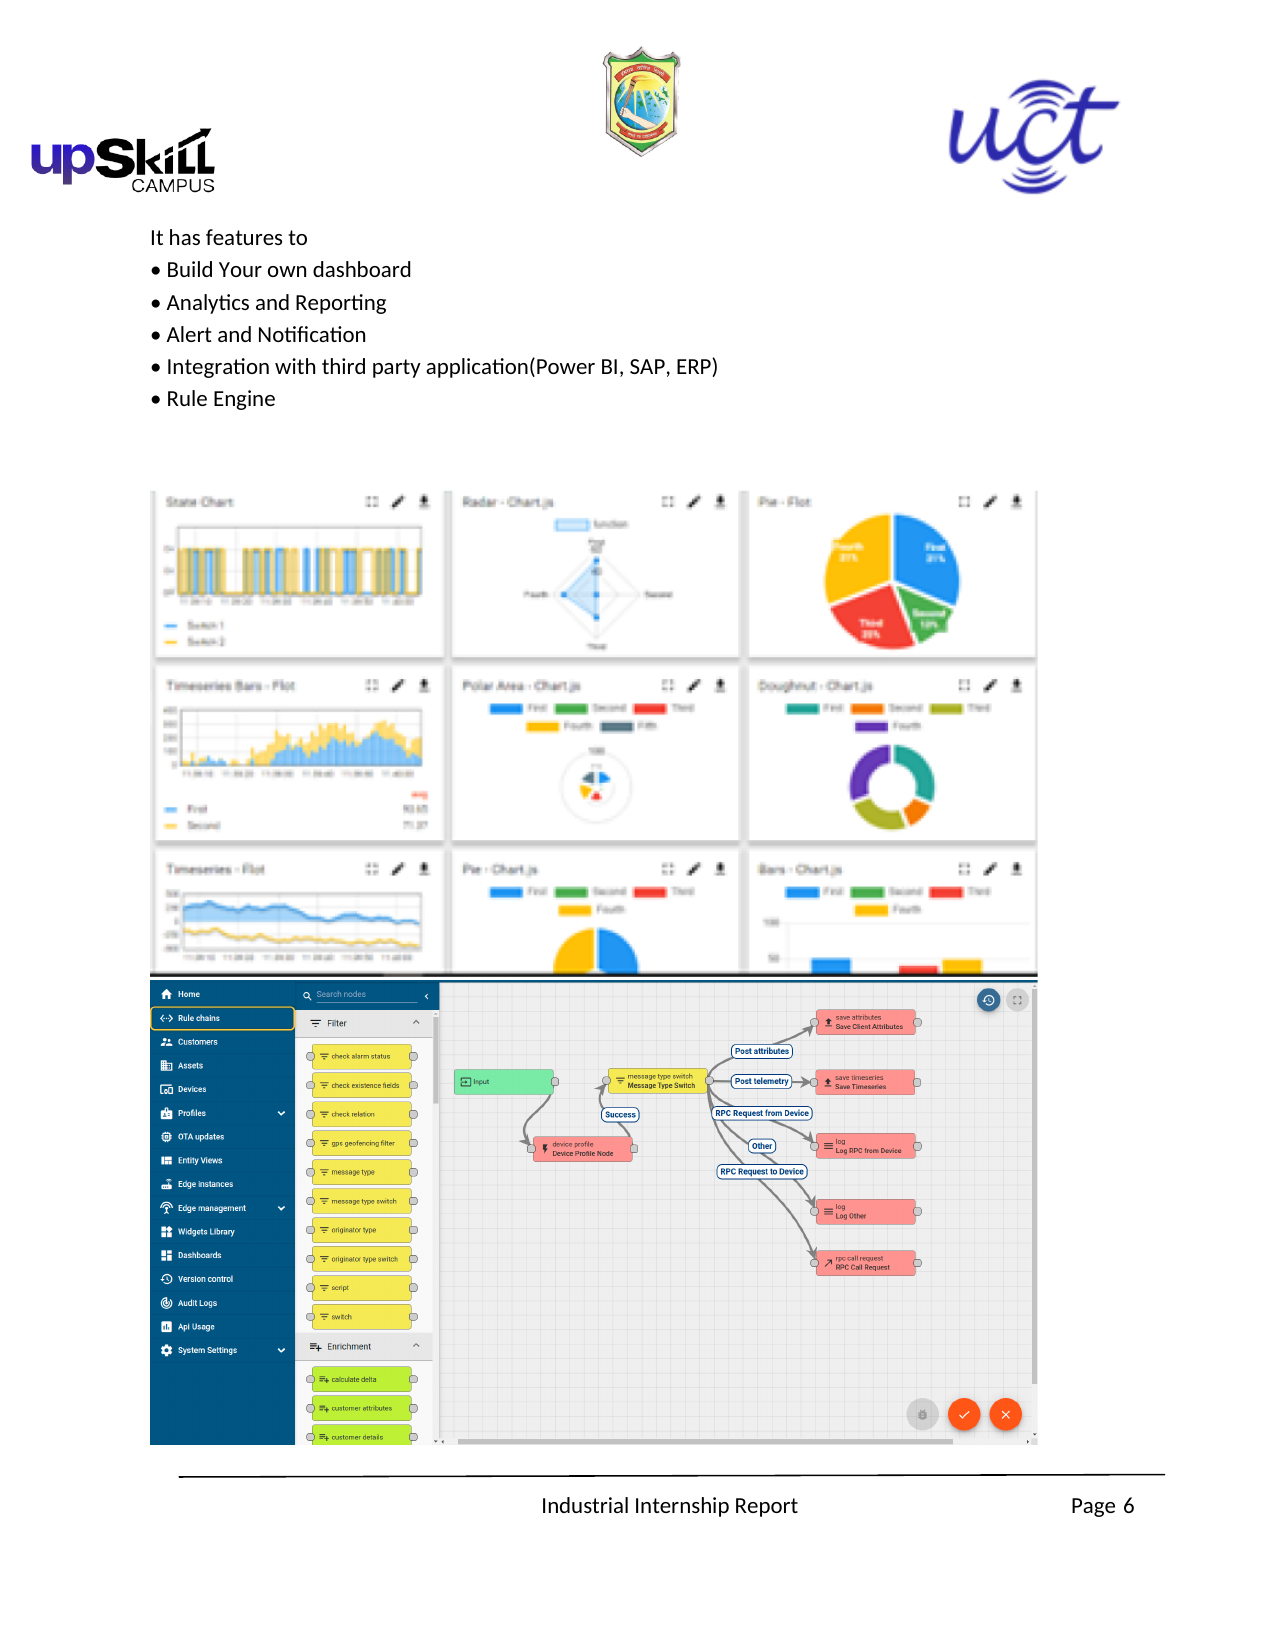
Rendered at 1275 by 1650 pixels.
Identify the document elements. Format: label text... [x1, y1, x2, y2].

picture [0, 115, 246, 196]
picture [155, 1011, 290, 1026]
picture [150, 980, 1038, 1445]
picture [150, 490, 1038, 977]
picture [150, 984, 294, 1004]
text It has features to • Build Your own dashboard • Analytics and Reporting • Alert and Notification • Integration with third party application(Power BI, SAP, ERP) • Rule Engine [150, 223, 1134, 412]
picture [946, 70, 1125, 196]
picture [580, 28, 696, 196]
